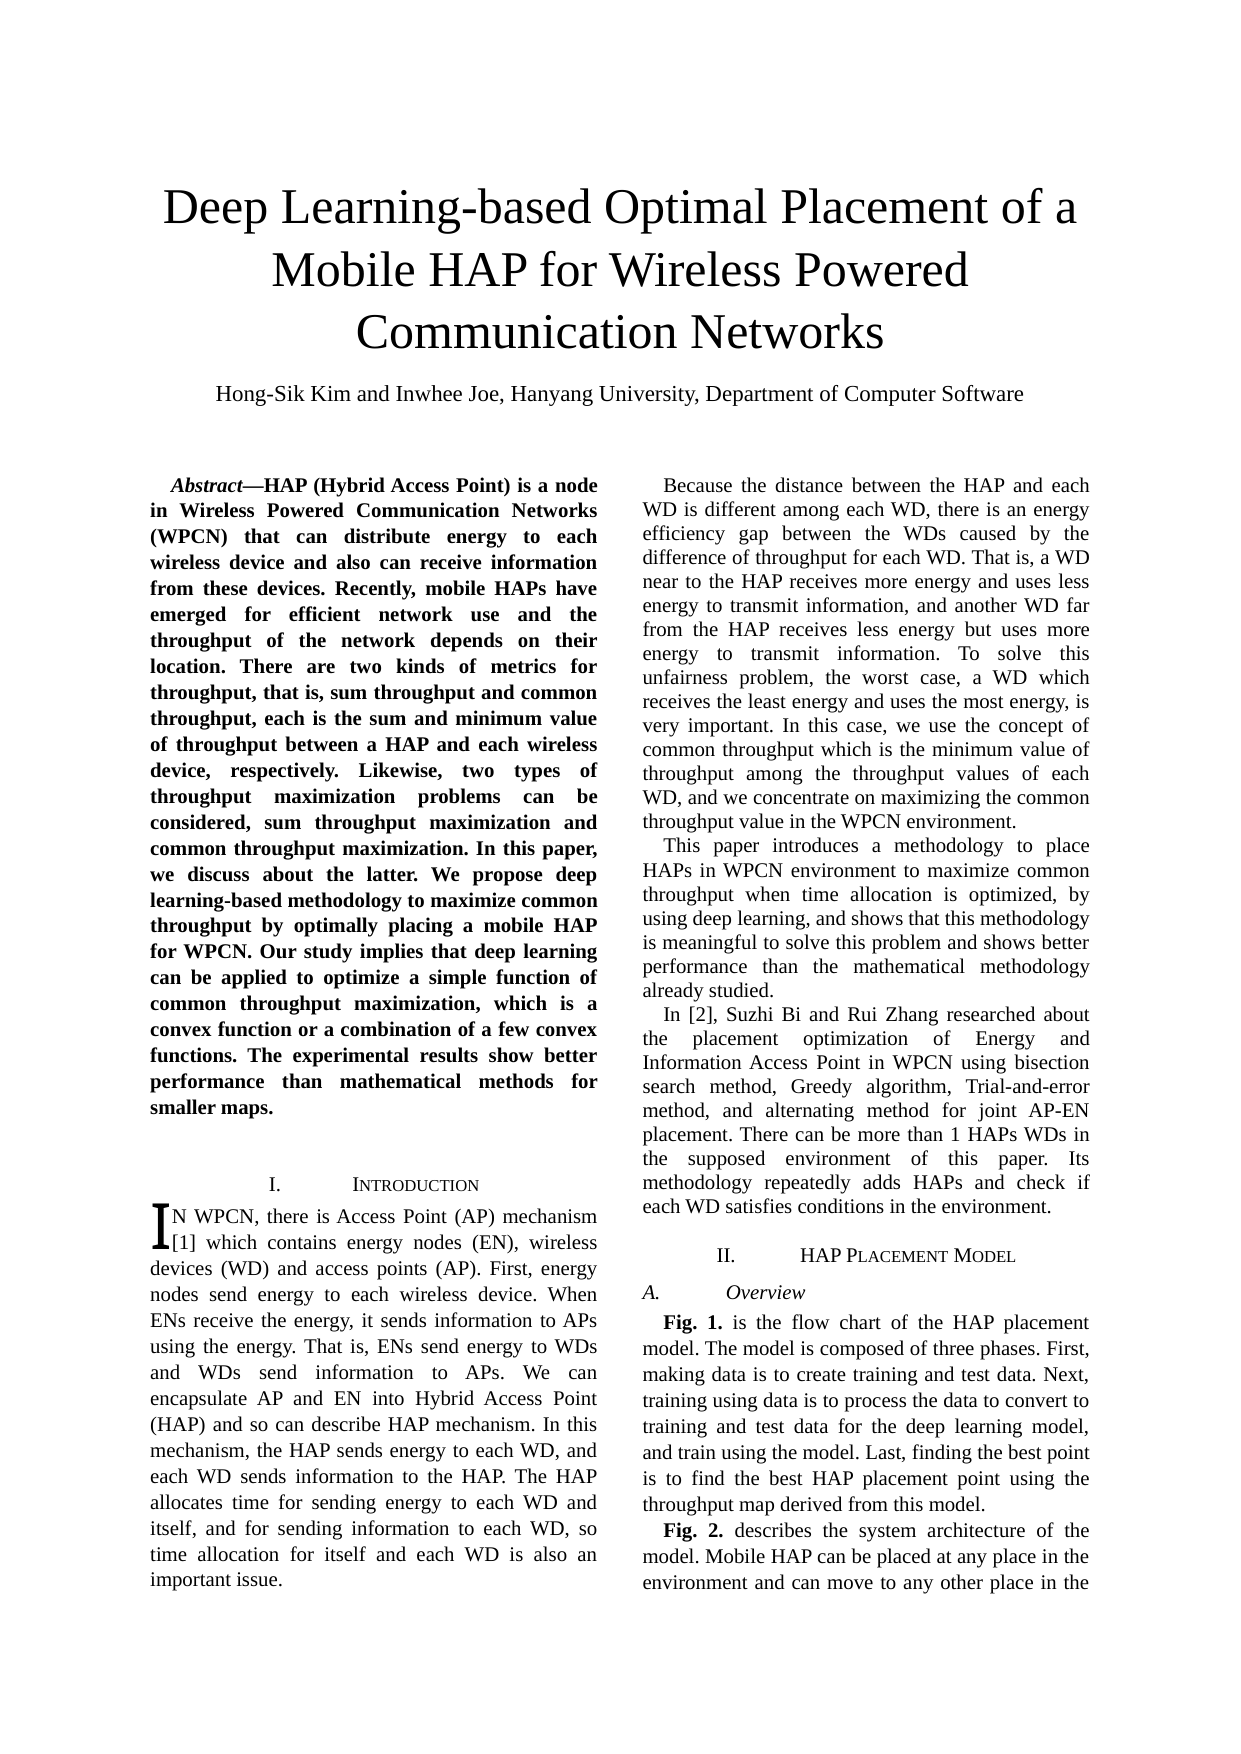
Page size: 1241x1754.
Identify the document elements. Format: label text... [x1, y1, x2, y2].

text Because the distance between the HAP and each WD is different among each WD, there is an energy efficiency gap between the WDs caused by the difference of throughput for each WD. That is, a WD near to the HAP receives more energy and uses less energy to transmit information, and another WD far from the HAP receives less energy but uses more energy to transmit information. To solve this unfairness problem, the worst case, a WD which receives the least energy and uses the most energy, is very important. In this case, we use the concept of common throughput which is the minimum value of throughput among the throughput values of each WD, and we concentrate on maximizing the common throughput value in the WPCN environment. [642, 472, 1090, 833]
text Hong-Sik Kim and Inwhee Joe, Hanyang University, Department of Computer Software [150, 380, 1090, 406]
text Deep Learning-based Optimal Placement of a Mobile HAP for Wireless Powered Communication Networks [150, 177, 1090, 359]
subtitle HAP PLACEMENT MODEL [642, 1243, 1090, 1267]
subtitle INTRODUCTION [150, 1172, 598, 1196]
text Fig. 1. is the flow chart of the HAP placement model. The model is composed of three phases. First, making data is to create training and test data. Next, training using data is to process the data to convert to training and test data for the deep learning model, and train using the model. Last, finding the best point is to find the best HAP placement point using the throughput map derived from this model. [642, 1310, 1090, 1516]
text This paper introduces a methodology to place HAPs in WPCN environment to maximize common throughput when time allocation is optimized, by using deep learning, and shows that this methodology is meaningful to solve this problem and shows better performance than the mathematical methodology already studied. [642, 833, 1090, 1002]
subtitle Overview [642, 1280, 1090, 1304]
text Abstract—HAP (Hybrid Access Point) is a node in Wireless Powered Communication Networks (WPCN) that can distribute energy to each wireless device and also can receive information from these devices. Recently, mobile HAPs have emerged for efficient network use and the throughput of the network depends on their location. There are two kinds of metrics for throughput, that is, sum throughput and common throughput, each is the sum and minimum value of throughput between a HAP and each wireless device, respectively. Likewise, two types of throughput maximization problems can be considered, sum throughput maximization and common throughput maximization. In this paper, we discuss about the latter. We propose deep learning-based methodology to maximize common throughput by optimally placing a mobile HAP for WPCN. Our study implies that deep learning can be applied to optimize a simple function of common throughput maximization, which is a convex function or a combination of a few convex functions. The experimental results show better performance than mathematical methods for smaller maps. [150, 472, 598, 1119]
text N WPCN, there is Access Point (AP) mechanism [1] which contains energy nodes (EN), wireless devices (WD) and access points (AP). First, energy nodes send energy to each wireless device. When ENs receive the energy, it sends information to APs using the energy. That is, ENs send energy to WDs and WDs send information to APs. We can encapsulate AP and EN into Hybrid Access Point (HAP) and so can describe HAP mechanism. In this mechanism, the HAP sends energy to each WD, and each WD sends information to the HAP. The HAP allocates time for sending energy to each WD and itself, and for sending information to each WD, so time allocation for itself and each WD is also an important issue. [150, 1204, 598, 1591]
text In [2], Suzhi Bi and Rui Zhang researched about the placement optimization of Energy and Information Access Point in WPCN using bisection search method, Greedy algorithm, Trial-and-error method, and alternating method for joint AP-EN placement. There can be more than 1 HAPs WDs in the supposed environment of this paper. Its methodology repeatedly adds HAPs and check if each WD satisfies conditions in the environment. [642, 1002, 1090, 1218]
